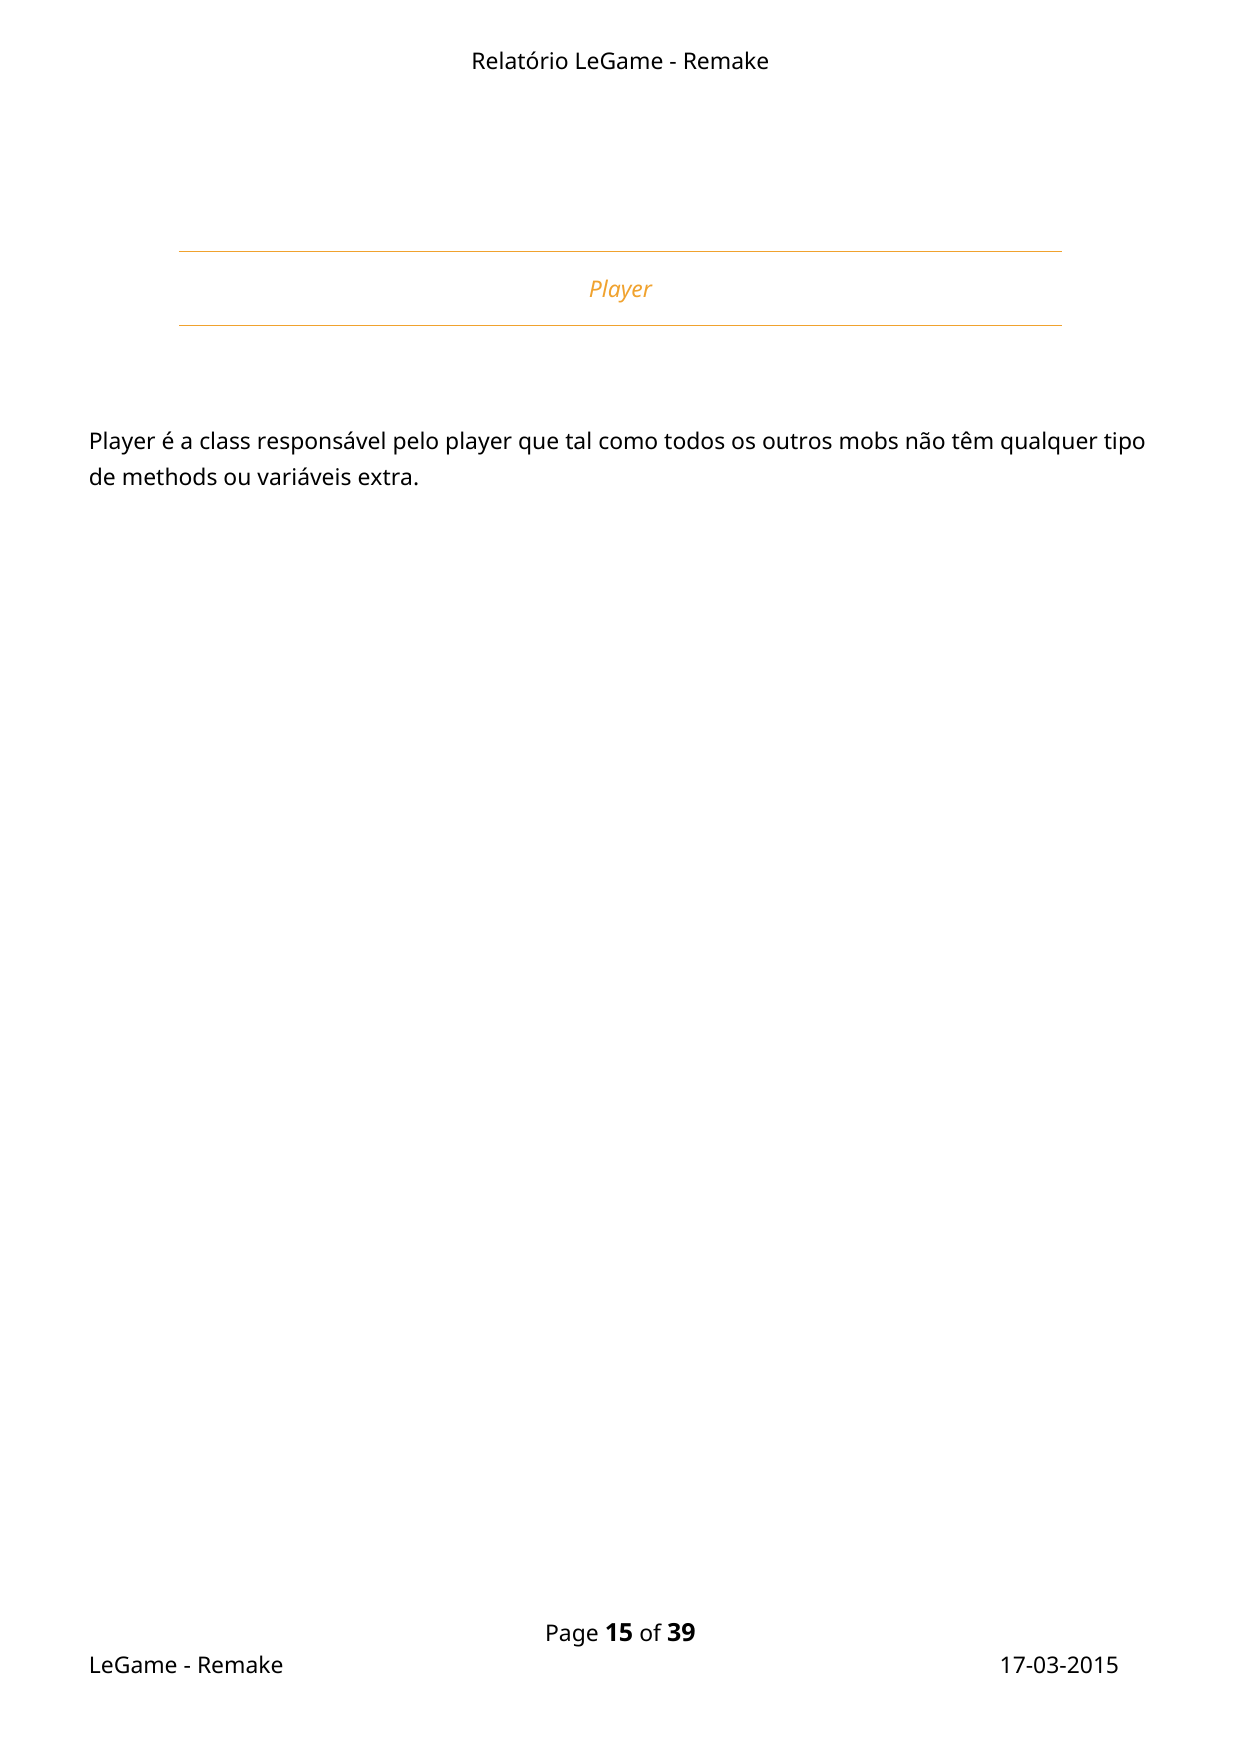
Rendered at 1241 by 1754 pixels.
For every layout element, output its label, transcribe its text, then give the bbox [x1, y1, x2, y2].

text Player é a class responsável pelo player que tal como todos os outros mobs não têm qualquer tipo de methods ou variáveis extra. [89, 425, 1152, 492]
text Player [179, 252, 1062, 325]
